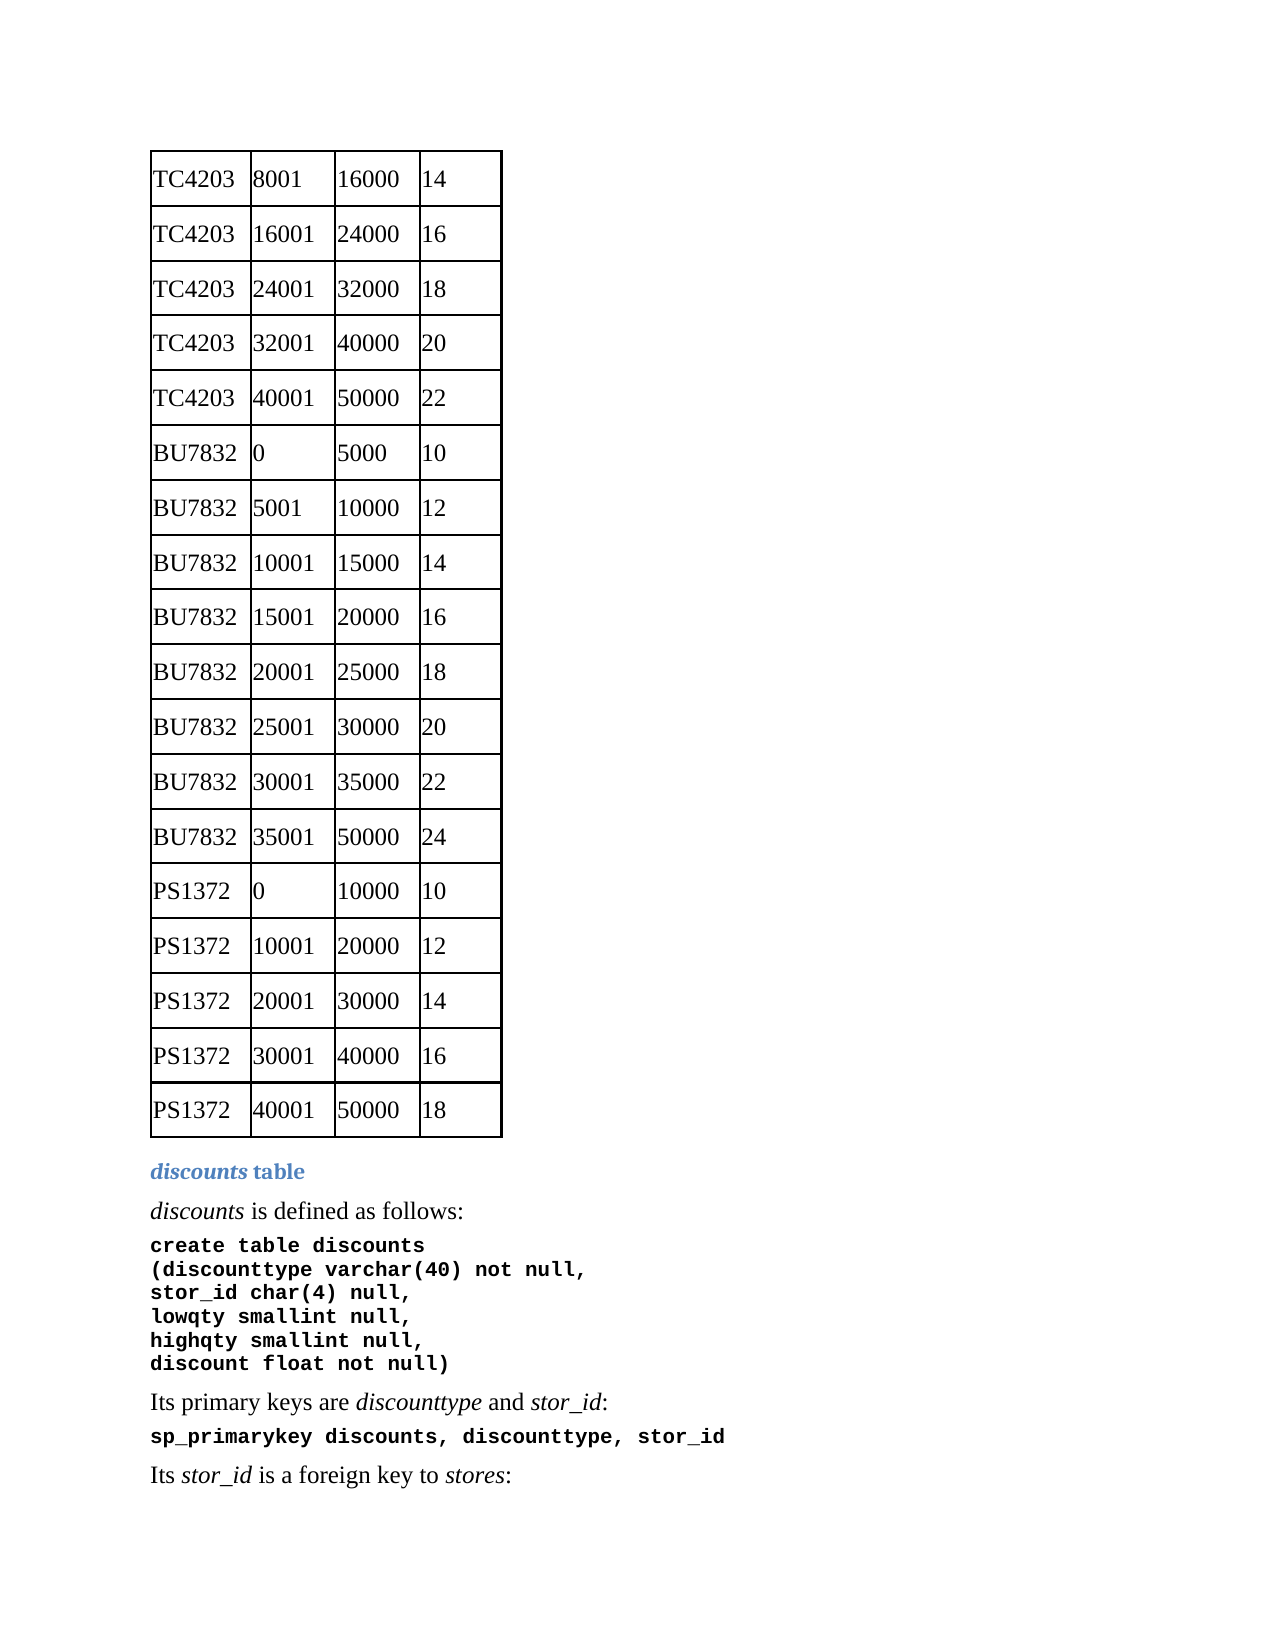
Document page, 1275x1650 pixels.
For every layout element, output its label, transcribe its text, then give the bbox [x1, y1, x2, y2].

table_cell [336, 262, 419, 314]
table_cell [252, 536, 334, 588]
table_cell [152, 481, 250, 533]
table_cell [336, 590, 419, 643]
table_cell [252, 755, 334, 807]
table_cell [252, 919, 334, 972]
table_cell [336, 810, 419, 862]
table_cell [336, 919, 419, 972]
text discount float not null) [150, 1353, 1125, 1377]
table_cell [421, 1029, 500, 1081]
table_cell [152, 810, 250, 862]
text (discounttype varchar(40) not null, [150, 1259, 1125, 1282]
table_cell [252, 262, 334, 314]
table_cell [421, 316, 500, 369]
text discounts is defined as follows: [150, 1196, 1125, 1225]
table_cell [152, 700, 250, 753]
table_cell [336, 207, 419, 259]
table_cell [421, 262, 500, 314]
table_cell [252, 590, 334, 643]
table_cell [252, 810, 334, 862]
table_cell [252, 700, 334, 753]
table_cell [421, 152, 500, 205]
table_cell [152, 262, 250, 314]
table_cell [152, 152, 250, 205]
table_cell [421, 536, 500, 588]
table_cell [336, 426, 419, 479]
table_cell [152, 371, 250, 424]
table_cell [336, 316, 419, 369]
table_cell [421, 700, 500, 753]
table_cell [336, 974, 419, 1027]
text Its primary keys are discounttype and stor_id: [150, 1387, 1125, 1416]
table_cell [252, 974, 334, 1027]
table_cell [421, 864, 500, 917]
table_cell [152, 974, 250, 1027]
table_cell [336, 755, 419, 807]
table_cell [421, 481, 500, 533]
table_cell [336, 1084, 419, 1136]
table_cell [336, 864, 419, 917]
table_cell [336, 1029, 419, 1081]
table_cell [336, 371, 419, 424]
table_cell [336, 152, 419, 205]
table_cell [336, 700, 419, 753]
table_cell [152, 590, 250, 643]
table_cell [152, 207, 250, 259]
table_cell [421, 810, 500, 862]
text highqty smallint null, [150, 1330, 1125, 1353]
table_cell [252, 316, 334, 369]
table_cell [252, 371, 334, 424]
text Its stor_id is a foreign key to stores: [150, 1461, 1125, 1489]
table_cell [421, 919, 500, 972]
text create table discounts [150, 1235, 1125, 1259]
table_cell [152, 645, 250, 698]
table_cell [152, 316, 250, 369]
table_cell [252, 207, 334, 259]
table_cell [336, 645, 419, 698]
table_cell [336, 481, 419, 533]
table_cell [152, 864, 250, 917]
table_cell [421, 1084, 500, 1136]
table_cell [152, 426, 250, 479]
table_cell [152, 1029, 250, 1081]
text lowqty smallint null, [150, 1306, 1125, 1330]
text sp_primarykey discounts, discounttype, stor_id [150, 1427, 1125, 1450]
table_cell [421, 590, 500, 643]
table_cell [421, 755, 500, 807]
text stor_id char(4) null, [150, 1282, 1125, 1306]
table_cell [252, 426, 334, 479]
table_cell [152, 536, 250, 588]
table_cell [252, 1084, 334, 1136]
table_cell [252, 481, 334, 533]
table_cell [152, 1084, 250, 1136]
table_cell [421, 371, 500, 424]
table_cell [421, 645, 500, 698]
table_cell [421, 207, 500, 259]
subtitle discounts table [150, 1159, 1125, 1186]
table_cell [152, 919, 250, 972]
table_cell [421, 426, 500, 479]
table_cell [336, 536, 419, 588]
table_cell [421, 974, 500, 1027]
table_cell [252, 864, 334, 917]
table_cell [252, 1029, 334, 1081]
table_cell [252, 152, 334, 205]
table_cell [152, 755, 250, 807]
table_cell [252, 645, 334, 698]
